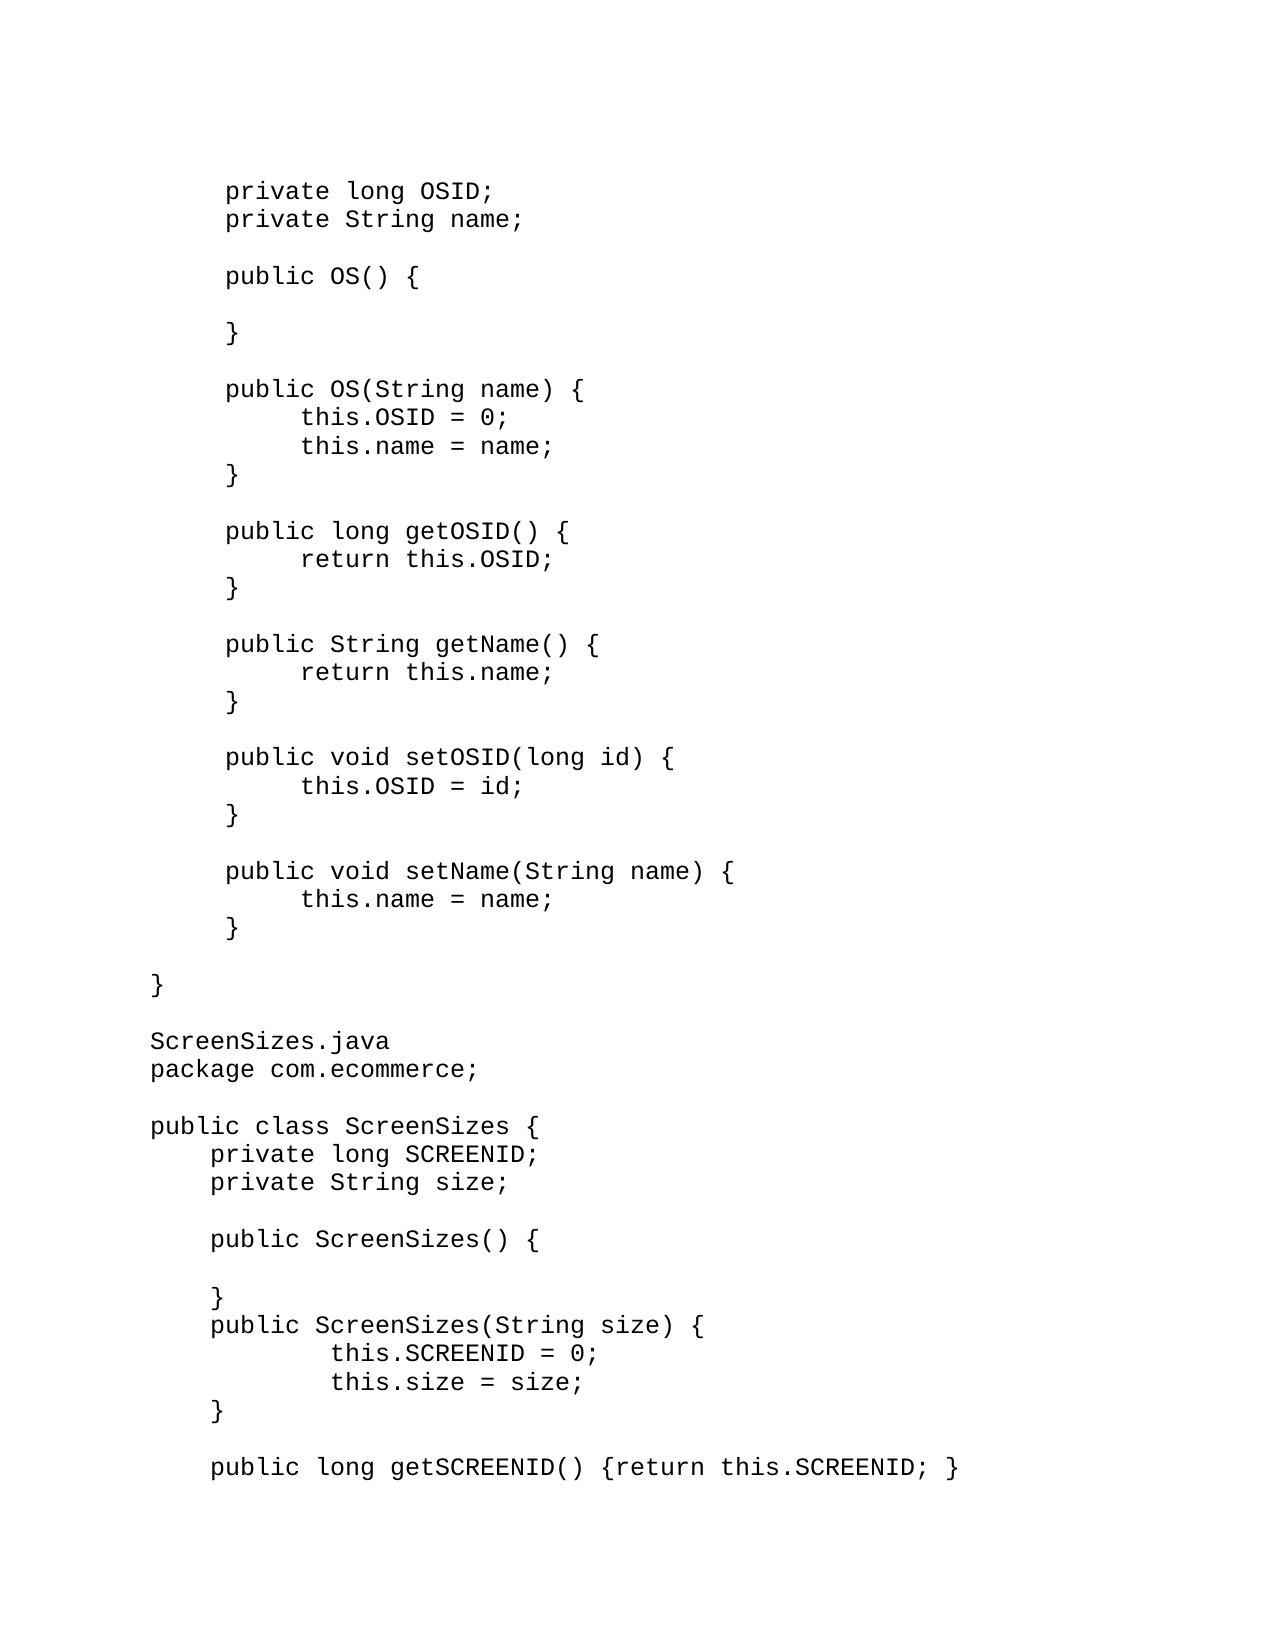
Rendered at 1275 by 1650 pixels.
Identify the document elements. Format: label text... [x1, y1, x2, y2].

text this.size = size; [150, 1369, 1125, 1397]
text this.name = name; [150, 887, 1125, 915]
text return this.OSID; [150, 547, 1125, 575]
text } [150, 1397, 1125, 1426]
text } [150, 462, 1125, 490]
text public OS() { [150, 263, 1125, 292]
text public String getName() { [150, 632, 1125, 660]
text public long getOSID() { [150, 518, 1125, 547]
text package com.ecommerce; [150, 1057, 1125, 1085]
text } [150, 1284, 1125, 1312]
text public OS(String name) { [150, 377, 1125, 405]
text public ScreenSizes(String size) { [150, 1312, 1125, 1341]
text this.OSID = 0; [150, 405, 1125, 433]
text } [150, 575, 1125, 603]
text private long OSID; [150, 178, 1125, 207]
text private String size; [150, 1170, 1125, 1198]
text public ScreenSizes() { [150, 1227, 1125, 1255]
text public void setName(String name) { [150, 858, 1125, 887]
text this.name = name; [150, 433, 1125, 462]
text private long SCREENID; [150, 1142, 1125, 1170]
text } [150, 320, 1125, 348]
text } [150, 972, 1125, 1000]
text } [150, 688, 1125, 717]
text return this.name; [150, 660, 1125, 688]
text } [150, 915, 1125, 943]
text private String name; [150, 207, 1125, 235]
text public void setOSID(long id) { [150, 745, 1125, 773]
text this.SCREENID = 0; [150, 1341, 1125, 1369]
text public class ScreenSizes { [150, 1113, 1125, 1142]
text } [150, 802, 1125, 830]
text ScreenSizes.java [150, 1028, 1125, 1057]
text this.OSID = id; [150, 773, 1125, 802]
text public long getSCREENID() {return this.SCREENID; } [150, 1454, 1125, 1483]
